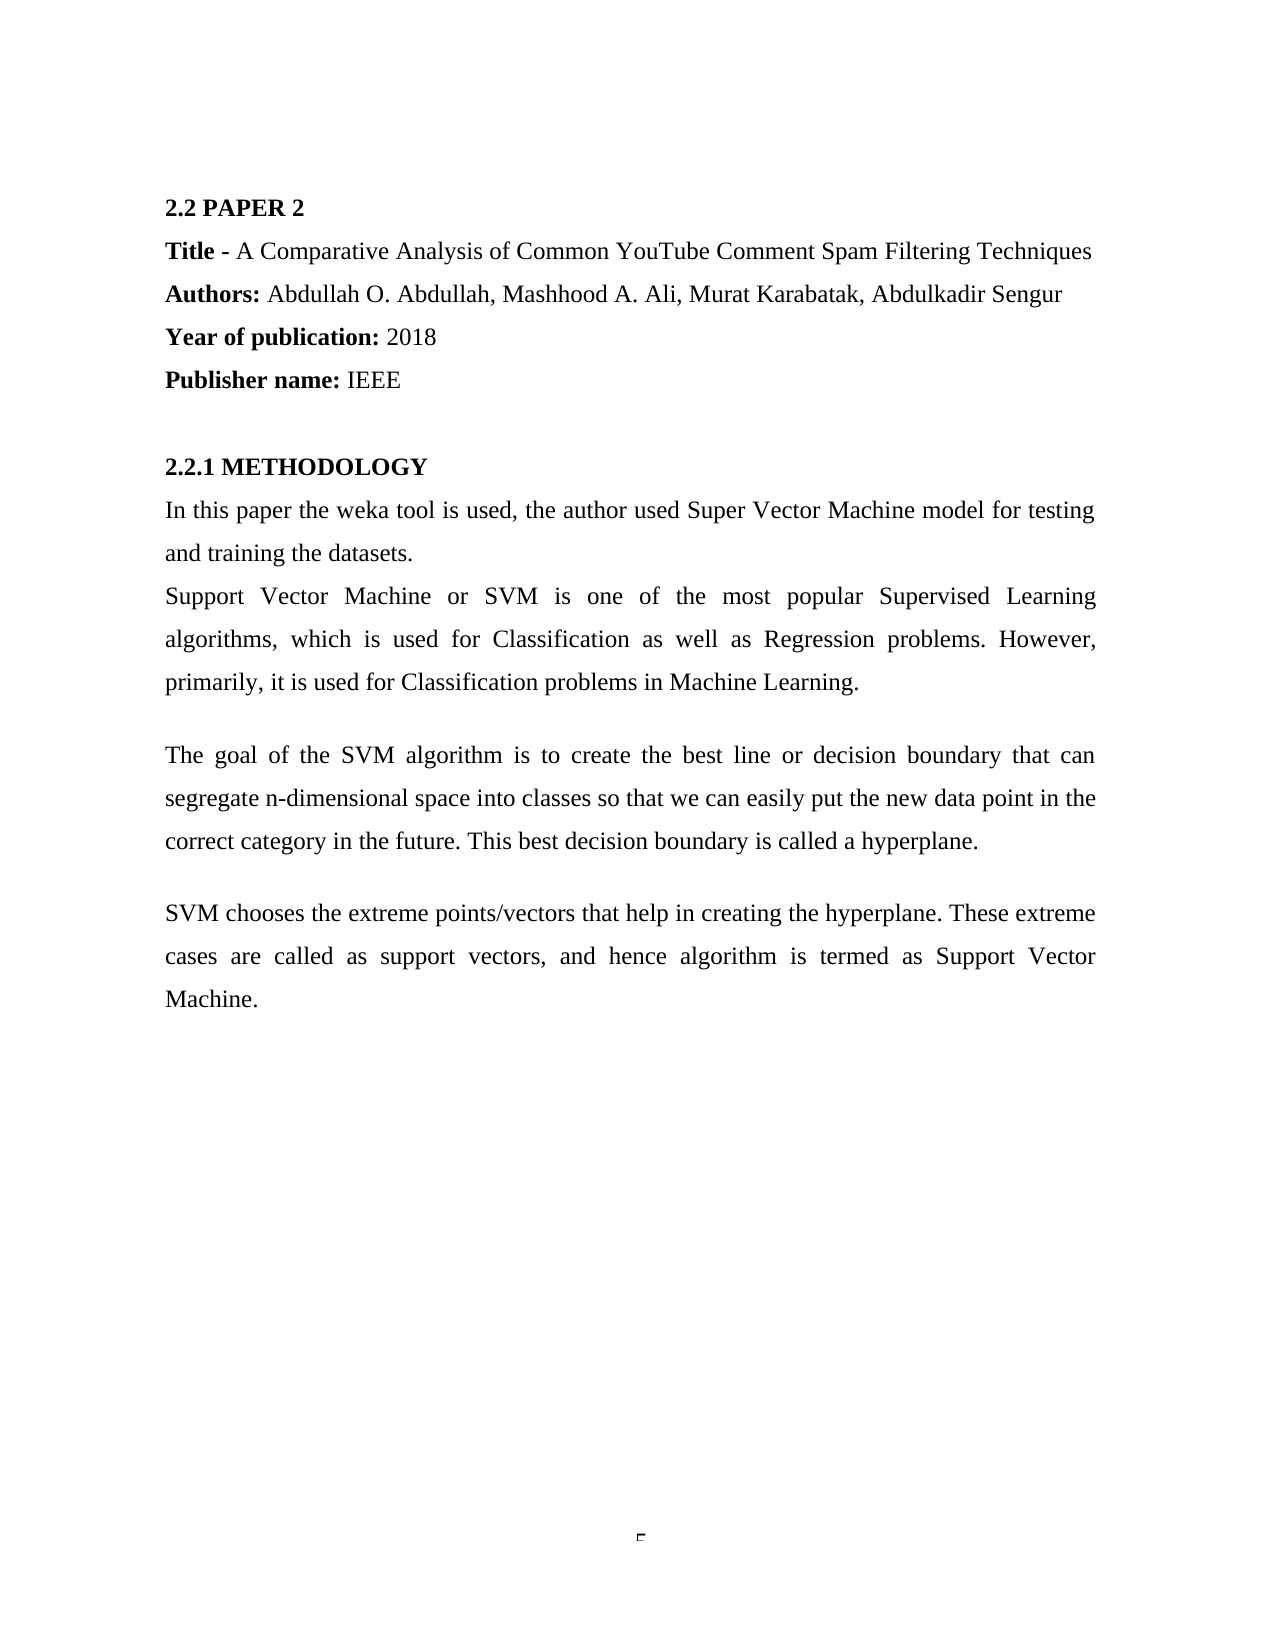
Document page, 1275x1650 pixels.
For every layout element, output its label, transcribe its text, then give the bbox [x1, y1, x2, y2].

text SVM chooses the extreme points/vectors that help in creating the hyperplane. These extreme cases are called as support vectors, and hence algorithm is termed as Support Vector Machine. [165, 898, 1097, 1013]
list METHODOLOGY [165, 452, 1252, 480]
subtitle PAPER 2 [165, 193, 1252, 222]
subtitle Publisher name: IEEE [165, 366, 1252, 394]
text The goal of the SVM algorithm is to create the best line or decision boundary that can segregate n-dimensional space into classes so that we can easily put the new data point in the correct category in the future. This best decision boundary is called a hyperplane. [165, 740, 1097, 855]
text In this paper the weka tool is used, the author used Super Vector Machine model for testing and training the datasets. [165, 495, 1097, 567]
text Title - A Comparative Analysis of Common YouTube Comment Spam Filtering Techniques Authors: Abdullah O. Abdullah, Mashhood A. Ali, Murat Karabatak, Abdulkadir Sengur Year of publication: 2018 [165, 236, 1092, 351]
text Support Vector Machine or SVM is one of the most popular Supervised Learning algorithms, which is used for Classification as well as Regression problems. However, primarily, it is used for Classification problems in Machine Learning. [165, 581, 1097, 696]
